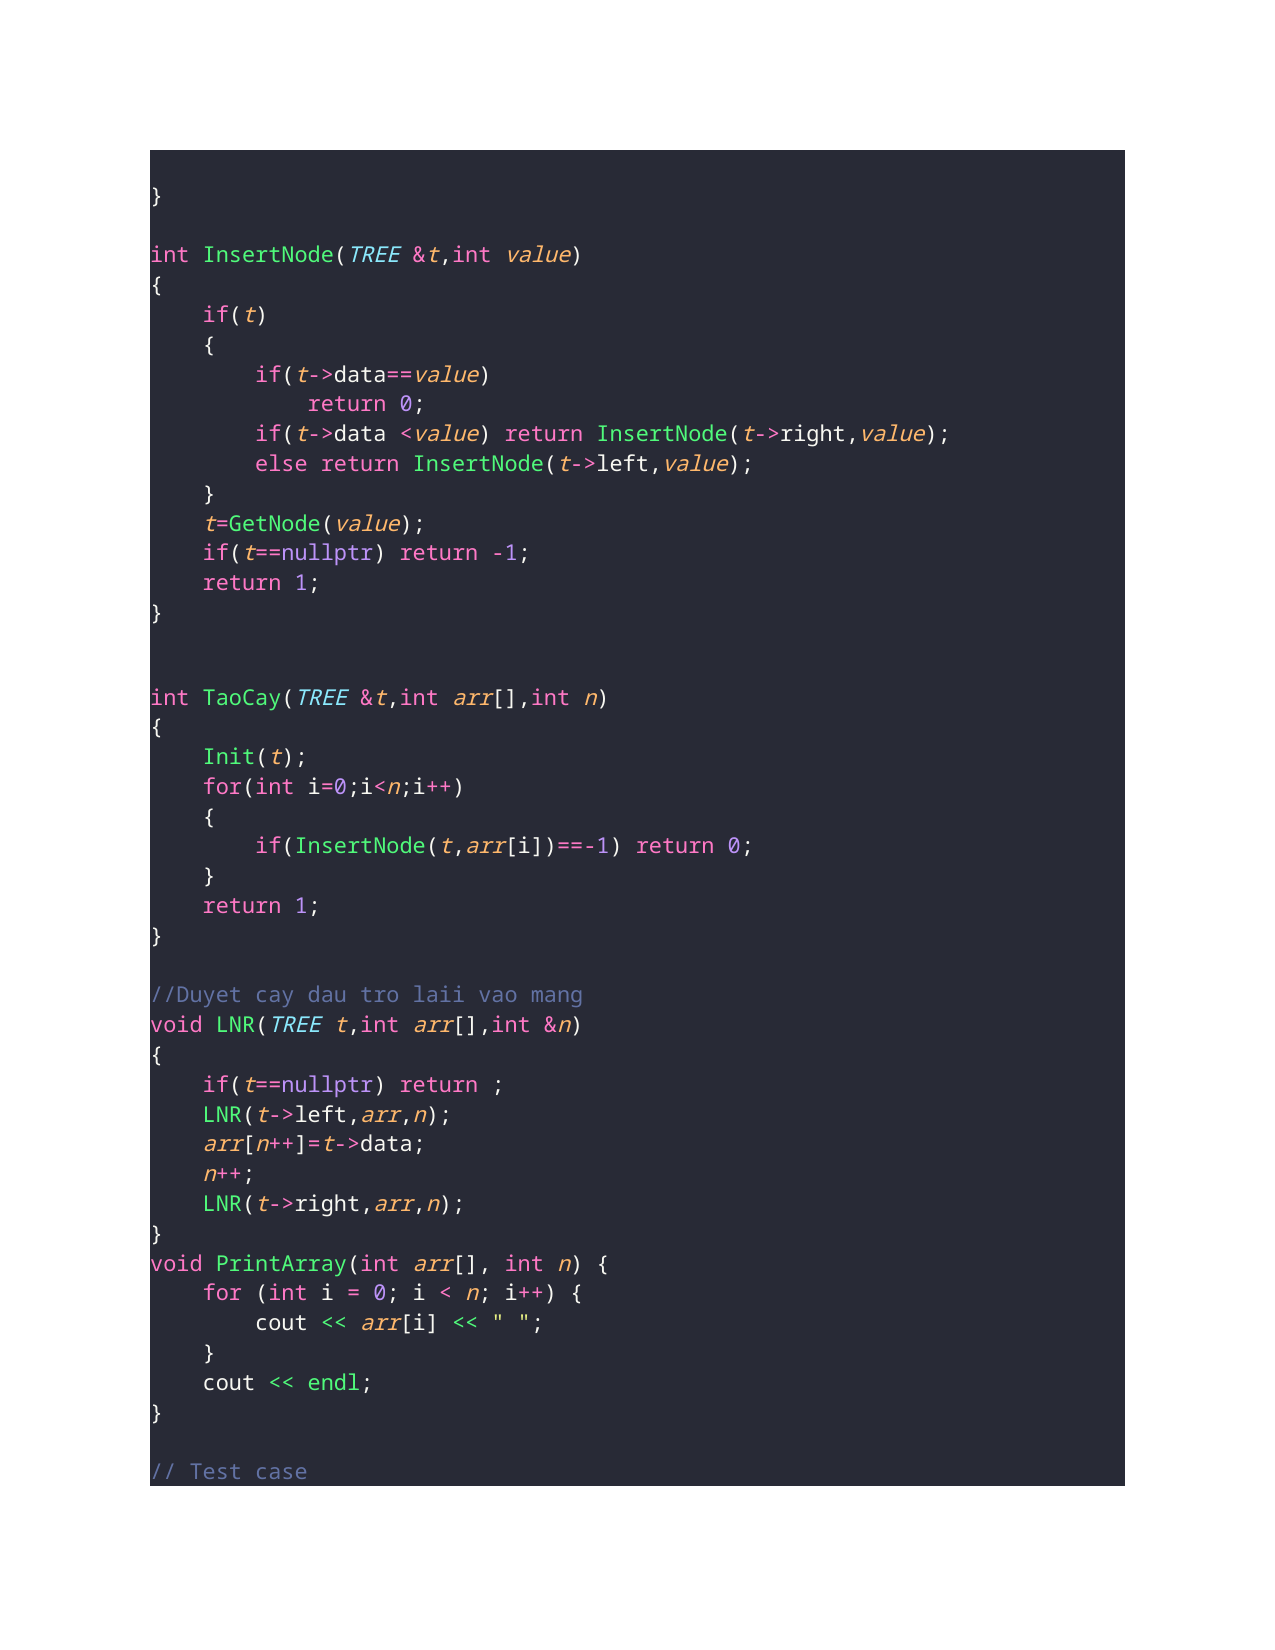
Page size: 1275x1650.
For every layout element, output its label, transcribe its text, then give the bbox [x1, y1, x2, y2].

text { [150, 801, 1125, 830]
text void PrintArray(int arr[], int n) { [150, 1247, 1125, 1277]
text if(t==nullptr) return ; [150, 1069, 1125, 1098]
text } [150, 180, 1125, 209]
text { [150, 329, 1125, 358]
text return 0; [150, 388, 1125, 418]
text //Duyet cay dau tro laii vao mang [150, 979, 1125, 1009]
text return 1; [150, 890, 1125, 920]
text for (int i = 0; i < n; i++) { [150, 1277, 1125, 1307]
text arr[n++]=t->data; [150, 1128, 1125, 1158]
text } [150, 1396, 1125, 1426]
text void LNR(TREE t,int arr[],int &n) [150, 1009, 1125, 1039]
text LNR(t->left,arr,n); [150, 1098, 1125, 1128]
text // Test case [150, 1456, 1125, 1486]
text { [150, 711, 1125, 741]
text if(t->data <value) return InsertNode(t->right,value); [150, 418, 1125, 448]
text { [150, 269, 1125, 299]
text cout << endl; [150, 1367, 1125, 1396]
text LNR(t->right,arr,n); [150, 1188, 1125, 1218]
text } [150, 920, 1125, 949]
text if(t==nullptr) return -1; [150, 537, 1125, 567]
text cout << arr[i] << " "; [150, 1307, 1125, 1337]
text Init(t); [150, 741, 1125, 771]
text if(t->data==value) [150, 358, 1125, 388]
text } [150, 478, 1125, 507]
text if(InsertNode(t,arr[i])==-1) return 0; [150, 830, 1125, 860]
text t=GetNode(value); [150, 507, 1125, 537]
text } [150, 1218, 1125, 1247]
text } [150, 1337, 1125, 1367]
text { [150, 1039, 1125, 1069]
text } [150, 597, 1125, 627]
text n++; [150, 1158, 1125, 1188]
text else return InsertNode(t->left,value); [150, 448, 1125, 478]
text } [150, 860, 1125, 890]
text for(int i=0;i<n;i++) [150, 771, 1125, 801]
text return 1; [150, 567, 1125, 597]
text int InsertNode(TREE &t,int value) [150, 239, 1125, 269]
text int TaoCay(TREE &t,int arr[],int n) [150, 681, 1125, 711]
text if(t) [150, 299, 1125, 329]
